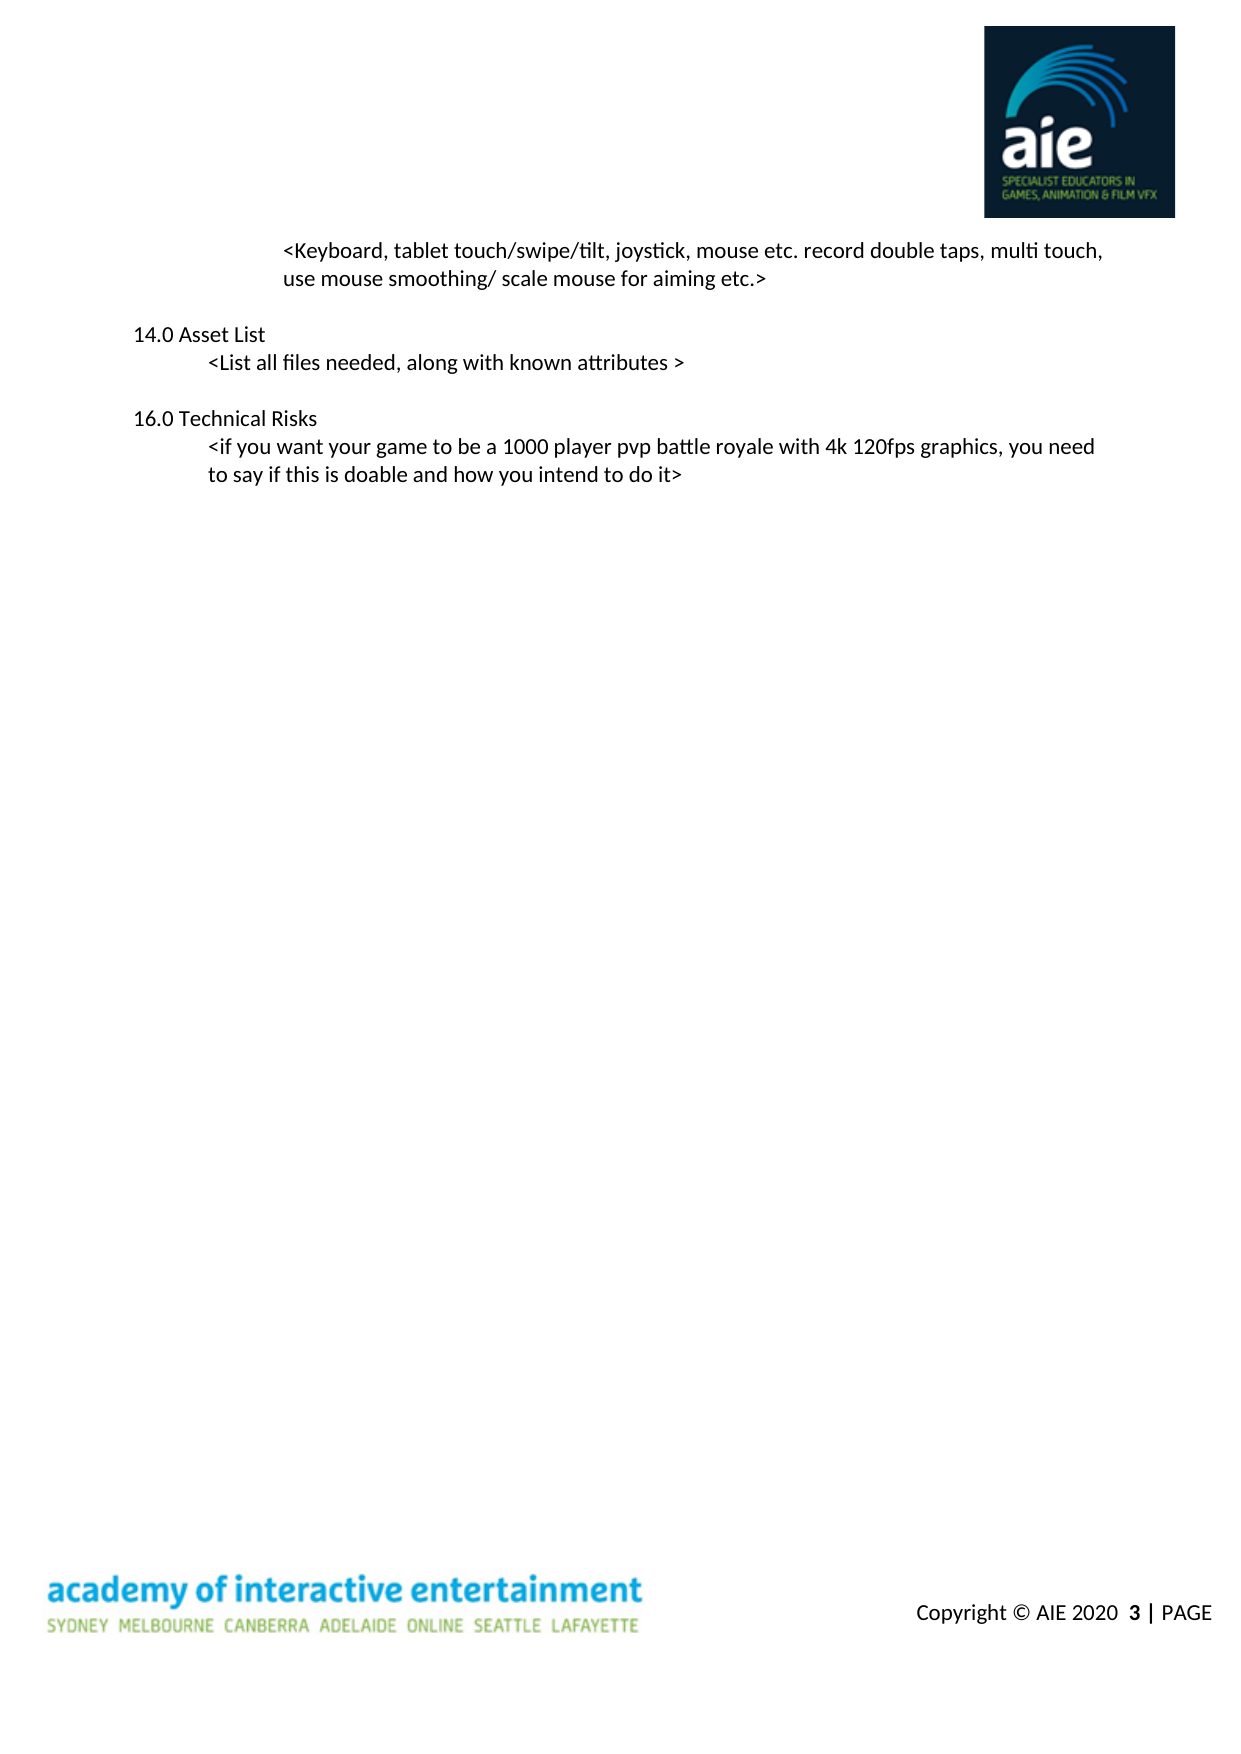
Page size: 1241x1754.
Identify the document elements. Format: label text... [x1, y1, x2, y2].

text 14.0 Asset List [133, 320, 1107, 348]
text <if you want your game to be a 1000 player pvp battle royale with 4k 120fps graphics, you need to say if this is doable and how you intend to do it> [208, 432, 1107, 488]
text <Keyboard, tablet touch/swipe/tilt, joystick, mouse etc. record double taps, multi touch, use mouse smoothing/ scale mouse for aiming etc.> [283, 150, 1107, 292]
picture [42, 1568, 646, 1644]
picture [984, 26, 1175, 218]
text 16.0 Technical Risks [133, 404, 1107, 432]
text <List all files needed, along with known attributes > [133, 348, 1107, 376]
